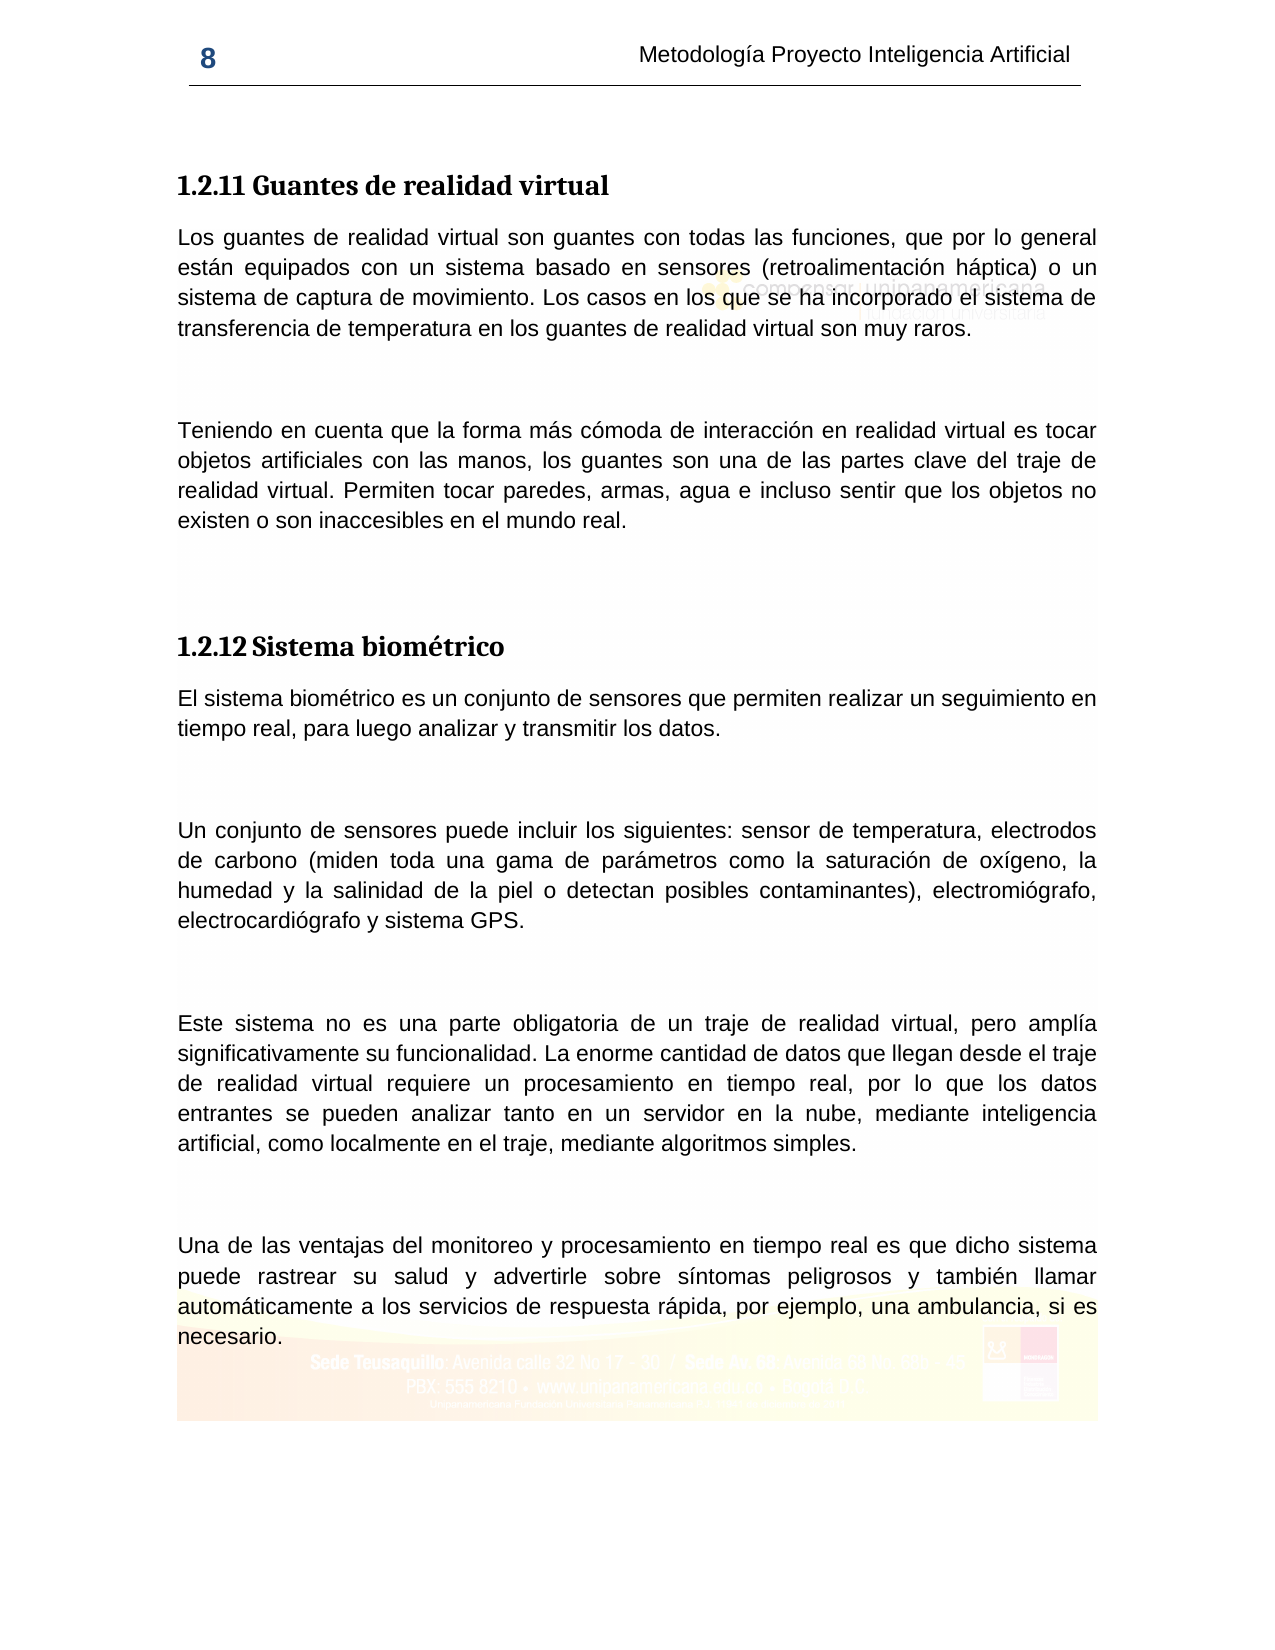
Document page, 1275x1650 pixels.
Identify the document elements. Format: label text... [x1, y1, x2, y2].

text Teniendo en cuenta que la forma más cómoda de interacción en realidad virtual es tocar objetos artificiales con las manos, los guantes son una de las partes clave del traje de realidad virtual. Permiten tocar paredes, armas, agua e incluso sentir que los objetos no existen o son inaccesibles en el mundo real. [177, 417, 1098, 533]
subtitle Sistema biométrico [177, 630, 1098, 664]
text Una de las ventajas del monitoreo y procesamiento en tiempo real es que dicho sistema puede rastrear su salud y advertirle sobre síntomas peligrosos y también llamar automáticamente a los servicios de respuesta rápida, por ejemplo, una ambulancia, si es necesario. [177, 1232, 1098, 1349]
text Un conjunto de sensores puede incluir los siguientes: sensor de temperatura, electrodos de carbono (miden toda una gama de parámetros como la saturación de oxígeno, la humedad y la salinidad de la piel o detectan posibles contaminantes), electromiógrafo, electrocardiógrafo y sistema GPS. [177, 817, 1098, 934]
text Los guantes de realidad virtual son guantes con todas las funciones, que por lo general están equipados con un sistema basado en sensores (retroalimentación háptica) o un sistema de captura de movimiento. Los casos en los que se ha incorporado el sistema de transferencia de temperatura en los guantes de realidad virtual son muy raros. [177, 224, 1098, 341]
text El sistema biométrico es un conjunto de sensores que permiten realizar un seguimiento en tiempo real, para luego analizar y transmitir los datos. [177, 684, 1098, 741]
text Este sistema no es una parte obligatoria de un traje de realidad virtual, pero amplía significativamente su funcionalidad. La enorme cantidad de datos que llegan desde el traje de realidad virtual requiere un procesamiento en tiempo real, por lo que los datos entrantes se pueden analizar tanto en un servidor en la nube, mediante inteligencia artificial, como localmente en el traje, mediante algoritmos simples. [177, 1009, 1098, 1157]
subtitle Guantes de realidad virtual [177, 169, 1098, 203]
